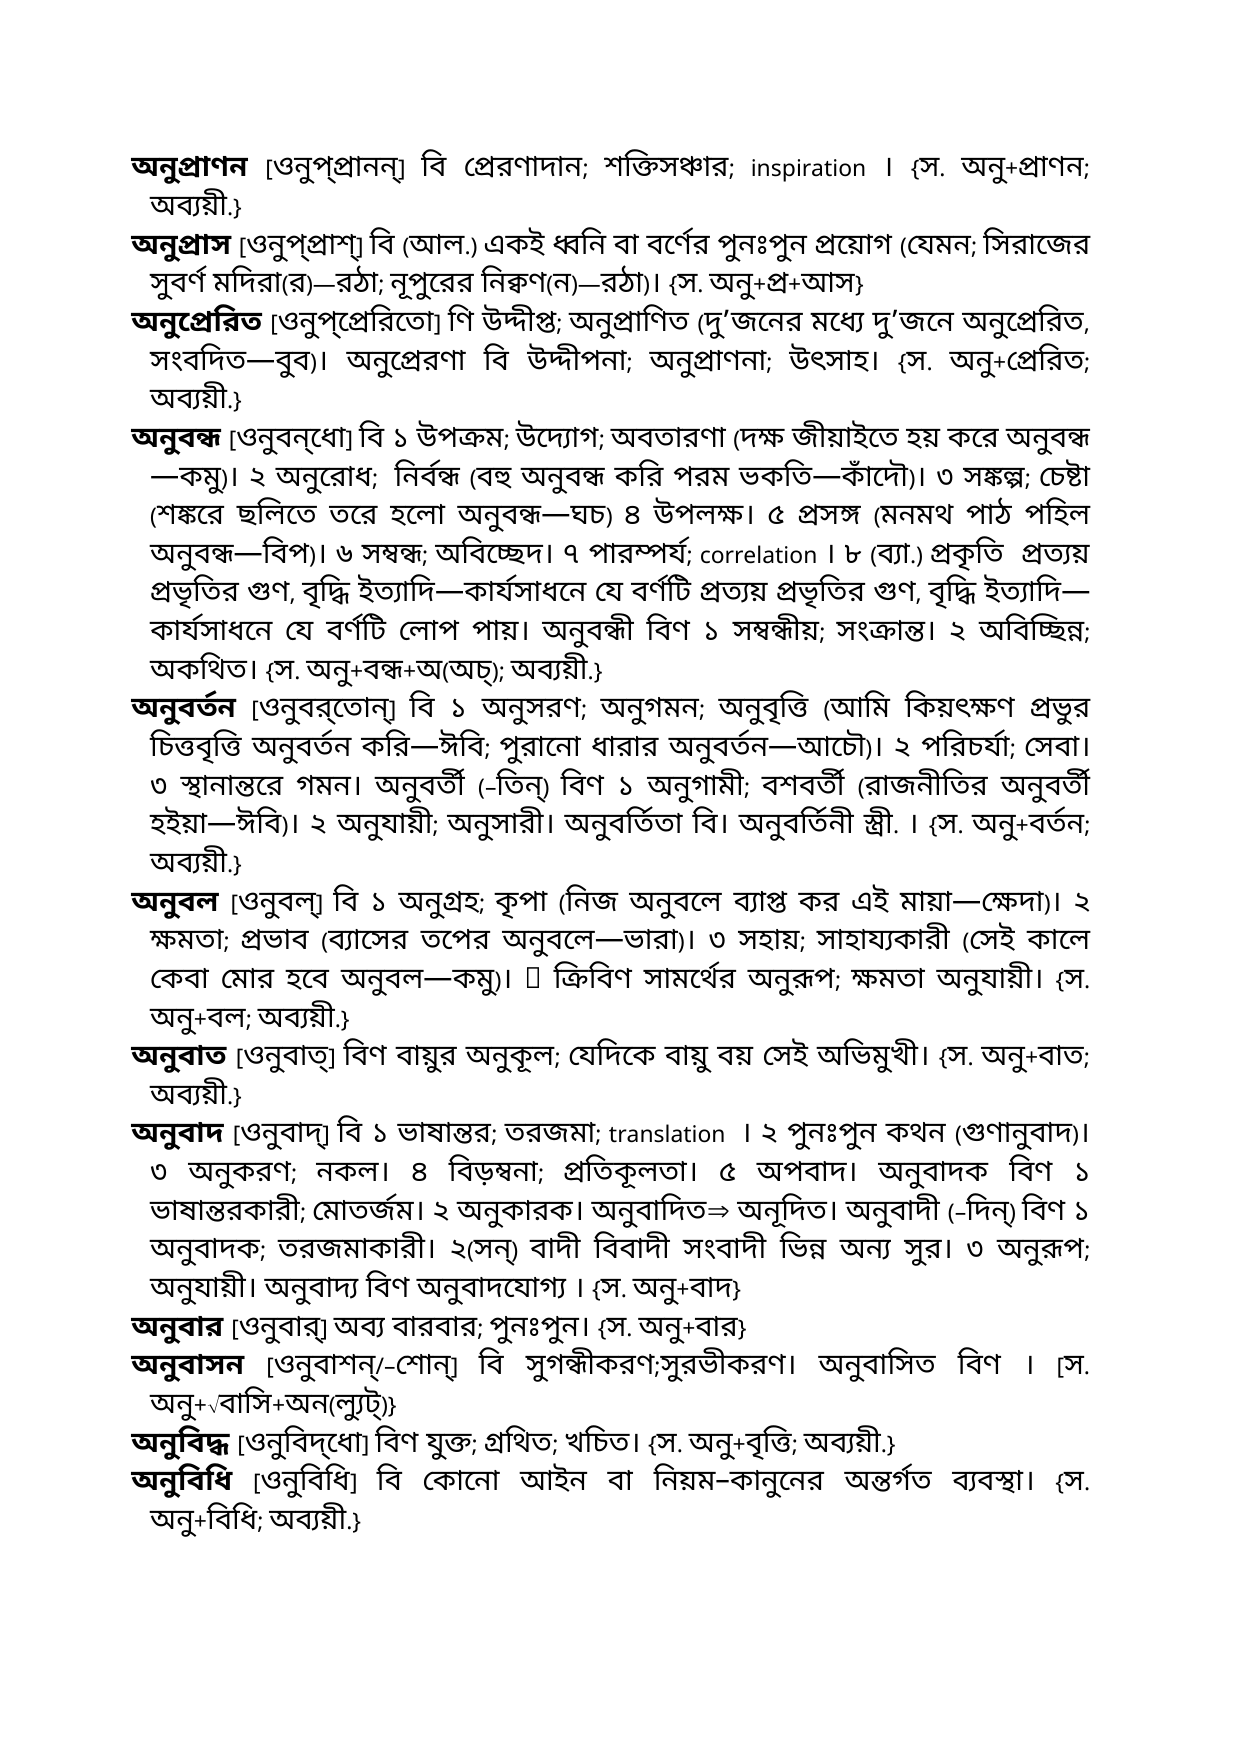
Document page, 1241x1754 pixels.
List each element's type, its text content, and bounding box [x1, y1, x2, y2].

text অনুপ্রাণন [ওনুপ্‌প্রানন্] বি প্রেরণাদান; শক্তিসঞ্চার; inspiration । {স. অনু+প্রাণন; অব্যয়ী.} [131, 150, 1090, 227]
text অনুবাত [ওনুবাত্] বিণ বায়ুর অনুকূল; যেদিকে বায়ু বয় সেই অভিমুখী। {স. অনু+বাত; অব্যয়ী.} [131, 1039, 1090, 1116]
text অনুবিদ্ধ [ওনুবিদ্‌ধো] বিণ যুক্ত; গ্রথিত; খচিত। {স. অনু+বৃত্তি; অব্যয়ী.} [131, 1425, 1090, 1464]
text অনুপ্রাস [ওনুপ্‌প্রাশ্] বি (আল.) একই ধ্বনি বা বর্ণের পুনঃপুন প্রয়োগ (যেমন; সিরাজের সুবর্ণ মদিরা(র)—রঠা; নূপুরের নিক্বণ(ন)—রঠা)। {স. অনু+প্র+আস} [131, 227, 1090, 304]
text অনুবাদ [ওনুবাদ্] বি ১ ভাষান্তর; তরজমা; translation । ২ পুনঃপুন কথন (গুণানুবাদ)। ৩ অনুকরণ; নকল। ৪ বিড়ম্বনা; প্রতিকূলতা। ৫ অপবাদ। অনুবাদক বিণ ১ ভাষান্তরকারী; মোতর্জম। ২ অনুকারক। অনুবাদিত অনূদিত। অনুবাদী (–দিন্) বিণ ১ অনুবাদক; তরজমাকারী। ২(সন্) বাদী বিবাদী সংবাদী ভিন্ন অন্য সুর। ৩ অনুরূপ; অনুযায়ী। অনুবাদ্য বিণ অনুবাদযোগ্য । {স. অনু+বাদ} [131, 1116, 1090, 1309]
text অনুবার [ওনুবার্] অব্য বারবার; পুনঃপুন। {স. অনু+বার} [131, 1309, 1090, 1348]
text অনুপ্রেরিত [ওনুপ্‌প্রেরিতো] ণি উদ্দীপ্ত; অনুপ্রাণিত (দু’জনের মধ্যে দু’জনে অনুপ্রেরিত, সংবদিত—বুব)। অনুপ্রেরণা বি উদ্দীপনা; অনুপ্রাণনা; উৎসাহ। {স. অনু+প্রেরিত; অব্যয়ী.} [131, 304, 1090, 421]
text অনুবর্তন [ওনুবর্‌তোন্] বি ১ অনুসরণ; অনুগমন; অনুবৃত্তি (আমি কিয়ৎক্ষণ প্রভুর চিত্তবৃত্তি অনুবর্তন করি—ঈবি; পুরানো ধারার অনুবর্তন—আচৌ)। ২ পরিচর্যা; সেবা। ৩ স্থানান্তরে গমন। অনুবর্তী (–তিন্) বিণ ১ অনুগামী; বশবর্তী (রাজনীতির অনুবর্তী হইয়া—ঈবি)। ২ অনুযায়ী; অনুসারী। অনুবর্তিতা বি। অনুবর্তিনী স্ত্রী. । {স. অনু+বর্তন; অব্যয়ী.} [131, 691, 1090, 884]
text অনুবন্ধ [ওনুবন্‌ধো] বি ১ উপক্রম; উদ্যোগ; অবতারণা (দক্ষ জীয়াইতে হয় করে অনুবন্ধ—কমু)। ২ অনুরোধ; নির্বন্ধ (বহু অনুবন্ধ করি পরম ভকতি—কাঁদৌ)। ৩ সঙ্কল্প; চেষ্টা (শঙ্করে ছলিতে তরে হলো অনুবন্ধ—ঘচ) ৪ উপলক্ষ। ৫ প্রসঙ্গ (মনমথ পাঠ পহিল অনুবন্ধ—বিপ)। ৬ সম্বন্ধ; অবিচ্ছেদ। ৭ পারম্পর্য; correlation । ৮ (ব্যা.) প্রকৃতি প্রত্যয় প্রভৃতির গুণ, বৃদ্ধি ইত্যাদি—কার্যসাধনে যে বর্ণটি প্রত্যয় প্রভৃতির গুণ, বৃদ্ধি ইত্যাদি—কার্যসাধনে যে বর্ণটি লোপ পায়। অনুবন্ধী বিণ ১ সম্বন্ধীয়; সংক্রান্ত। ২ অবিচ্ছিন্ন; অকথিত। {স. অনু+বন্ধ+অ(অচ্); অব্যয়ী.} [131, 421, 1090, 691]
text অনুবাসন [ওনুবাশন্/–শোন্] বি সুগন্ধীকরণ;সুরভীকরণ। অনুবাসিত বিণ । [স. অনু+বাসি+অন(ল্যুট্)} [131, 1348, 1090, 1425]
text অনুবল [ওনুবল্] বি ১ অনুগ্রহ; কৃপা (নিজ অনুবলে ব্যাপ্ত কর এই মায়া—ক্ষেদা)। ২ ক্ষমতা; প্রভাব (ব্যাসের তপের অনুবলে—ভারা)। ৩ সহায়; সাহায্যকারী (সেই কালে কেবা মোর হবে অনুবল—কমু)। ক্রিবিণ সামর্থের অনুরূপ; ক্ষমতা অনুযায়ী। {স. অনু+বল; অব্যয়ী.} [131, 884, 1090, 1039]
text অনুবিধি [ওনুবিধি] বি কোনো আইন বা নিয়ম–কানুনের অন্তর্গত ব্যবস্থা। {স. অনু+বিধি; অব্যয়ী.} [131, 1464, 1090, 1541]
